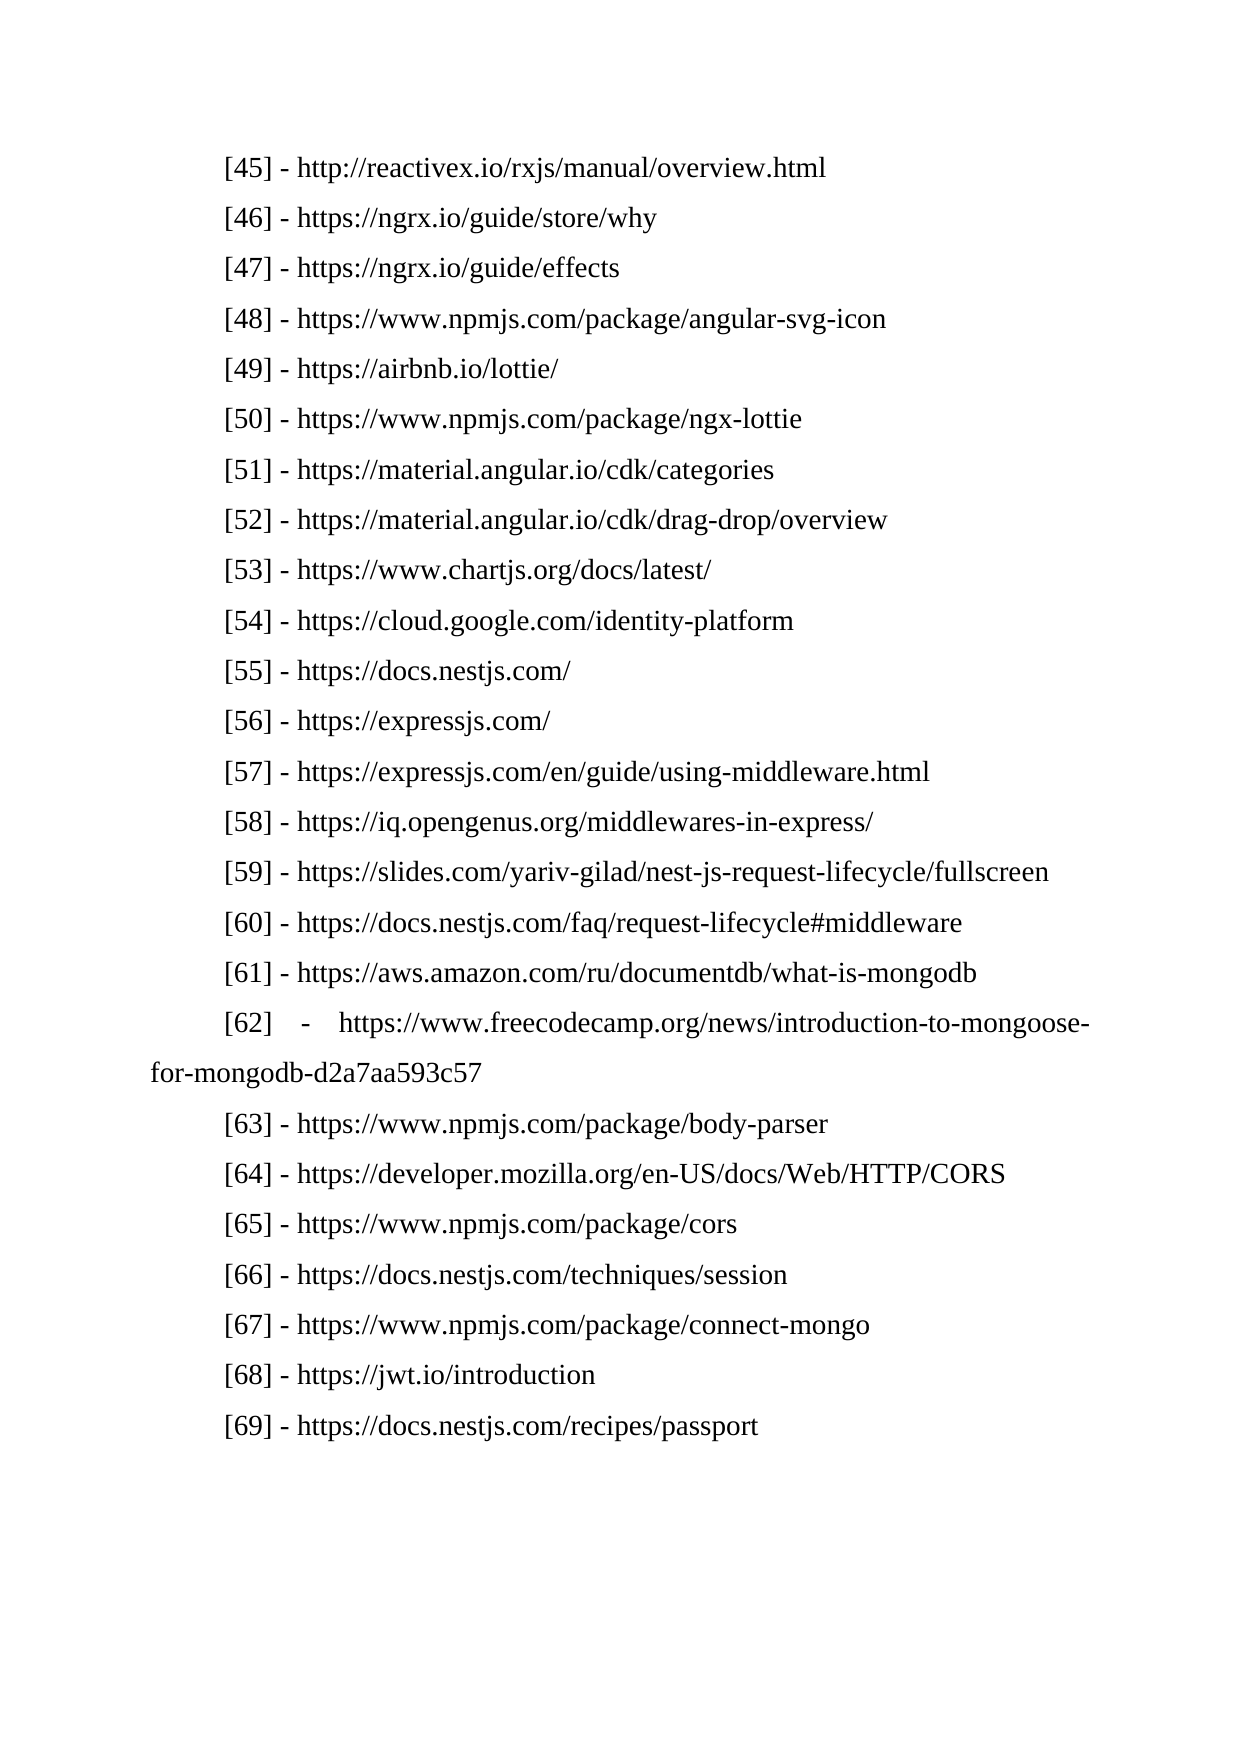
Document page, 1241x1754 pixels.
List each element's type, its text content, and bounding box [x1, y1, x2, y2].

text [62] - https://www.freecodecamp.org/news/introduction-to-mongoose-for-mongodb-d2a7aa593c57 [150, 1005, 1090, 1089]
text [65] - https://www.npmjs.com/package/cors [150, 1207, 1090, 1240]
text [52] - https://material.angular.io/cdk/drag-drop/overview [150, 502, 1090, 536]
text [61] - https://aws.amazon.com/ru/documentdb/what-is-mongodb [150, 955, 1090, 988]
text [64] - https://developer.mozilla.org/en-US/docs/Web/HTTP/CORS [150, 1156, 1090, 1190]
text [54] - https://cloud.google.com/identity-platform [150, 603, 1090, 636]
text [68] - https://jwt.io/introduction [150, 1357, 1090, 1391]
text [56] - https://expressjs.com/ [150, 703, 1090, 737]
text [63] - https://www.npmjs.com/package/body-parser [150, 1106, 1090, 1139]
text [57] - https://expressjs.com/en/guide/using-middleware.html [150, 754, 1090, 787]
text [60] - https://docs.nestjs.com/faq/request-lifecycle#middleware [150, 905, 1090, 938]
text [45] - http://reactivex.io/rxjs/manual/overview.html [150, 150, 1090, 183]
text [66] - https://docs.nestjs.com/techniques/session [150, 1257, 1090, 1290]
text [59] - https://slides.com/yariv-gilad/nest-js-request-lifecycle/fullscreen [150, 854, 1090, 888]
text [53] - https://www.chartjs.org/docs/latest/ [150, 552, 1090, 586]
text [55] - https://docs.nestjs.com/ [150, 653, 1090, 687]
text [58] - https://iq.opengenus.org/middlewares-in-express/ [150, 804, 1090, 838]
text [46] - https://ngrx.io/guide/store/why [150, 200, 1090, 234]
text [47] - https://ngrx.io/guide/effects [150, 251, 1090, 284]
text [49] - https://airbnb.io/lottie/ [150, 351, 1090, 385]
text [48] - https://www.npmjs.com/package/angular-svg-icon [150, 301, 1090, 334]
text [51] - https://material.angular.io/cdk/categories [150, 452, 1090, 485]
text [69] - https://docs.nestjs.com/recipes/passport [150, 1408, 1090, 1441]
text [50] - https://www.npmjs.com/package/ngx-lottie [150, 402, 1090, 435]
text [67] - https://www.npmjs.com/package/connect-mongo [150, 1307, 1090, 1341]
